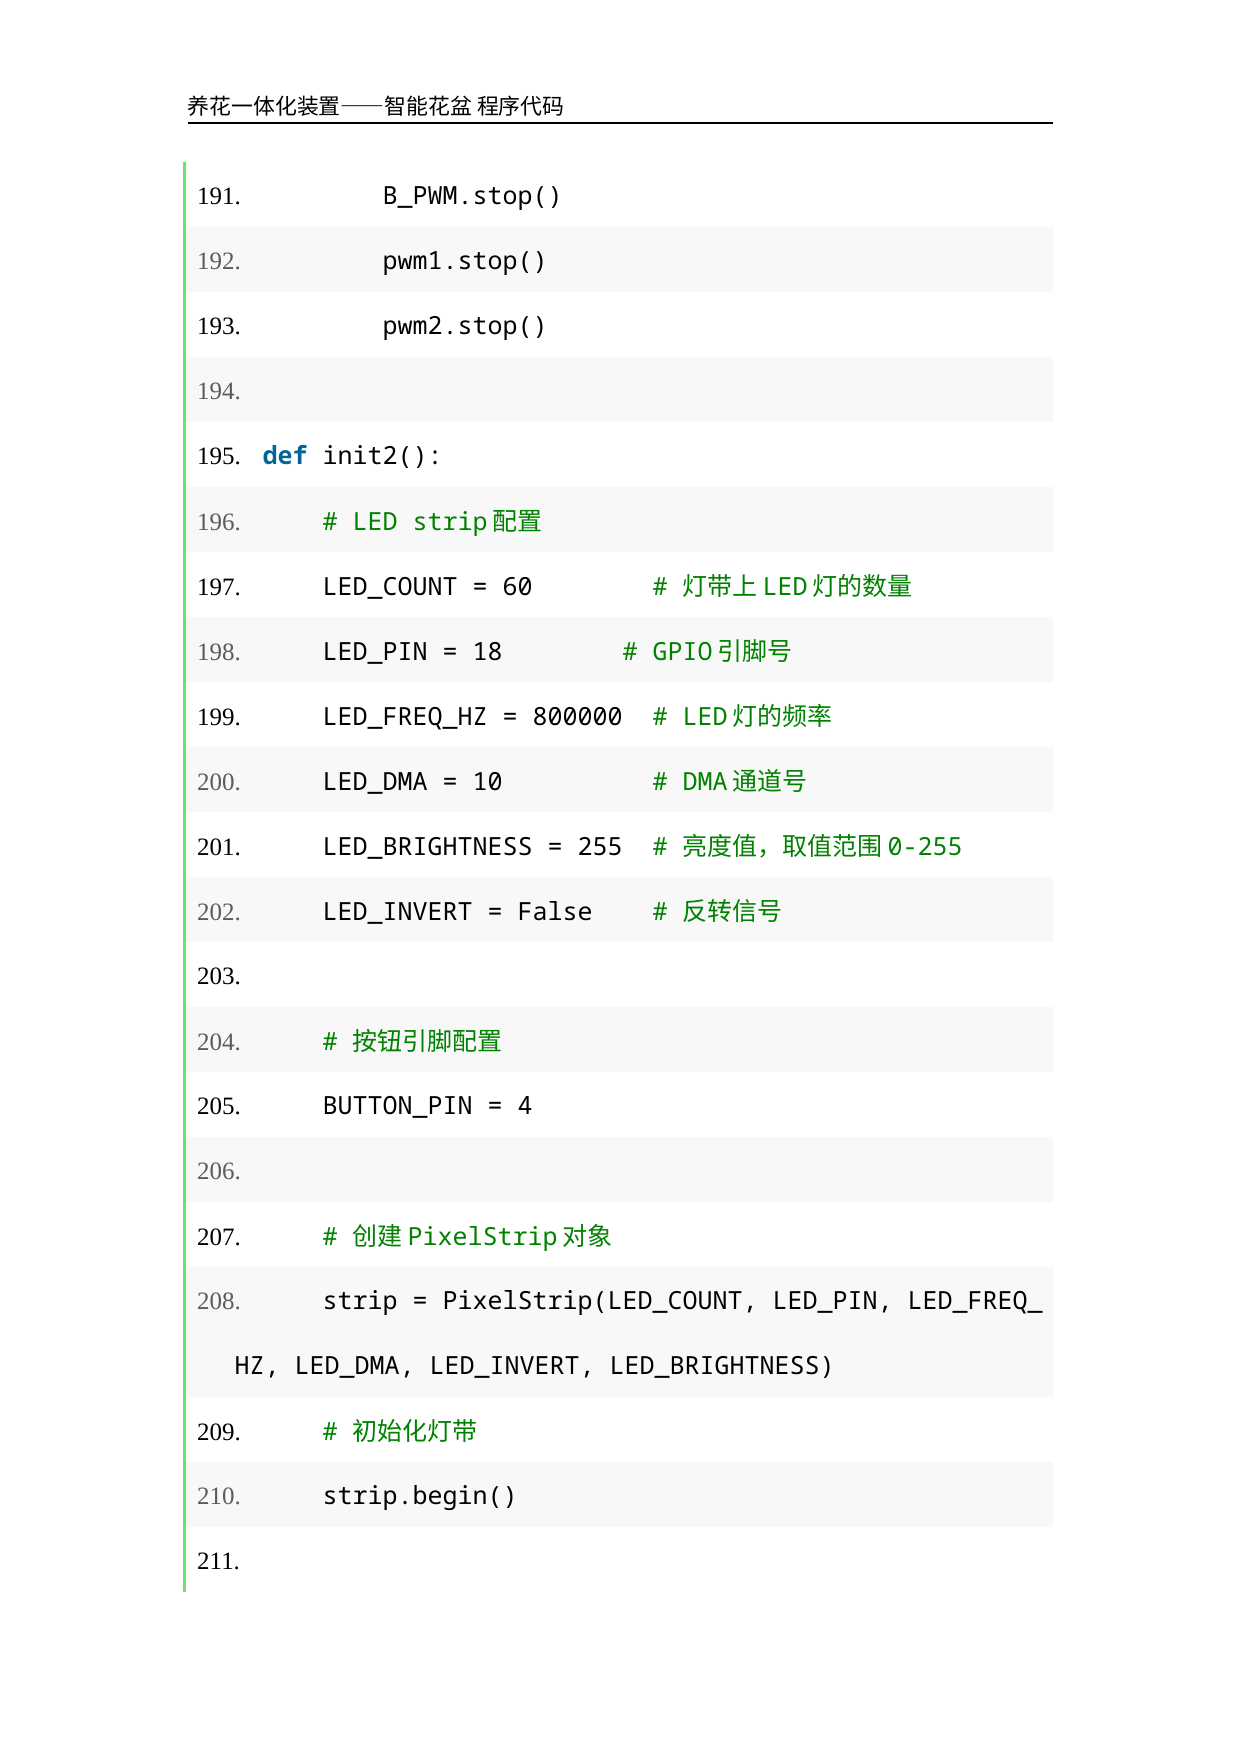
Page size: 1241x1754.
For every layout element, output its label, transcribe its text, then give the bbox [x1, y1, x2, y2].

list LED_FREQ_HZ = 800000 # LED灯的频率 [186, 682, 1053, 747]
list pwm2.stop() [186, 292, 1053, 357]
list LED_DMA = 10 # DMA通道号 [186, 747, 1053, 812]
list BUTTON_PIN = 4 [186, 1072, 1053, 1137]
list # LED strip配置 [186, 487, 1053, 552]
list LED_PIN = 18 # GPIO引脚号 [186, 617, 1053, 682]
list B_PWM.stop() [186, 162, 1053, 227]
list def init2(): [186, 422, 1053, 487]
list LED_BRIGHTNESS = 255 # 亮度值，取值范围0-255 [186, 812, 1053, 877]
list # 创建PixelStrip对象 [186, 1202, 1053, 1267]
list # 按钮引脚配置 [186, 1007, 1053, 1072]
list LED_COUNT = 60 # 灯带上LED灯的数量 [186, 552, 1053, 617]
list pwm1.stop() [186, 227, 1053, 292]
list # 初始化灯带 [186, 1397, 1053, 1462]
list strip = PixelStrip(LED_COUNT, LED_PIN, LED_FREQ_HZ, LED_DMA, LED_INVERT, LED_BRIGHTNESS) [186, 1267, 1053, 1397]
list LED_INVERT = False # 反转信号 [186, 877, 1053, 942]
list strip.begin() [186, 1462, 1053, 1527]
